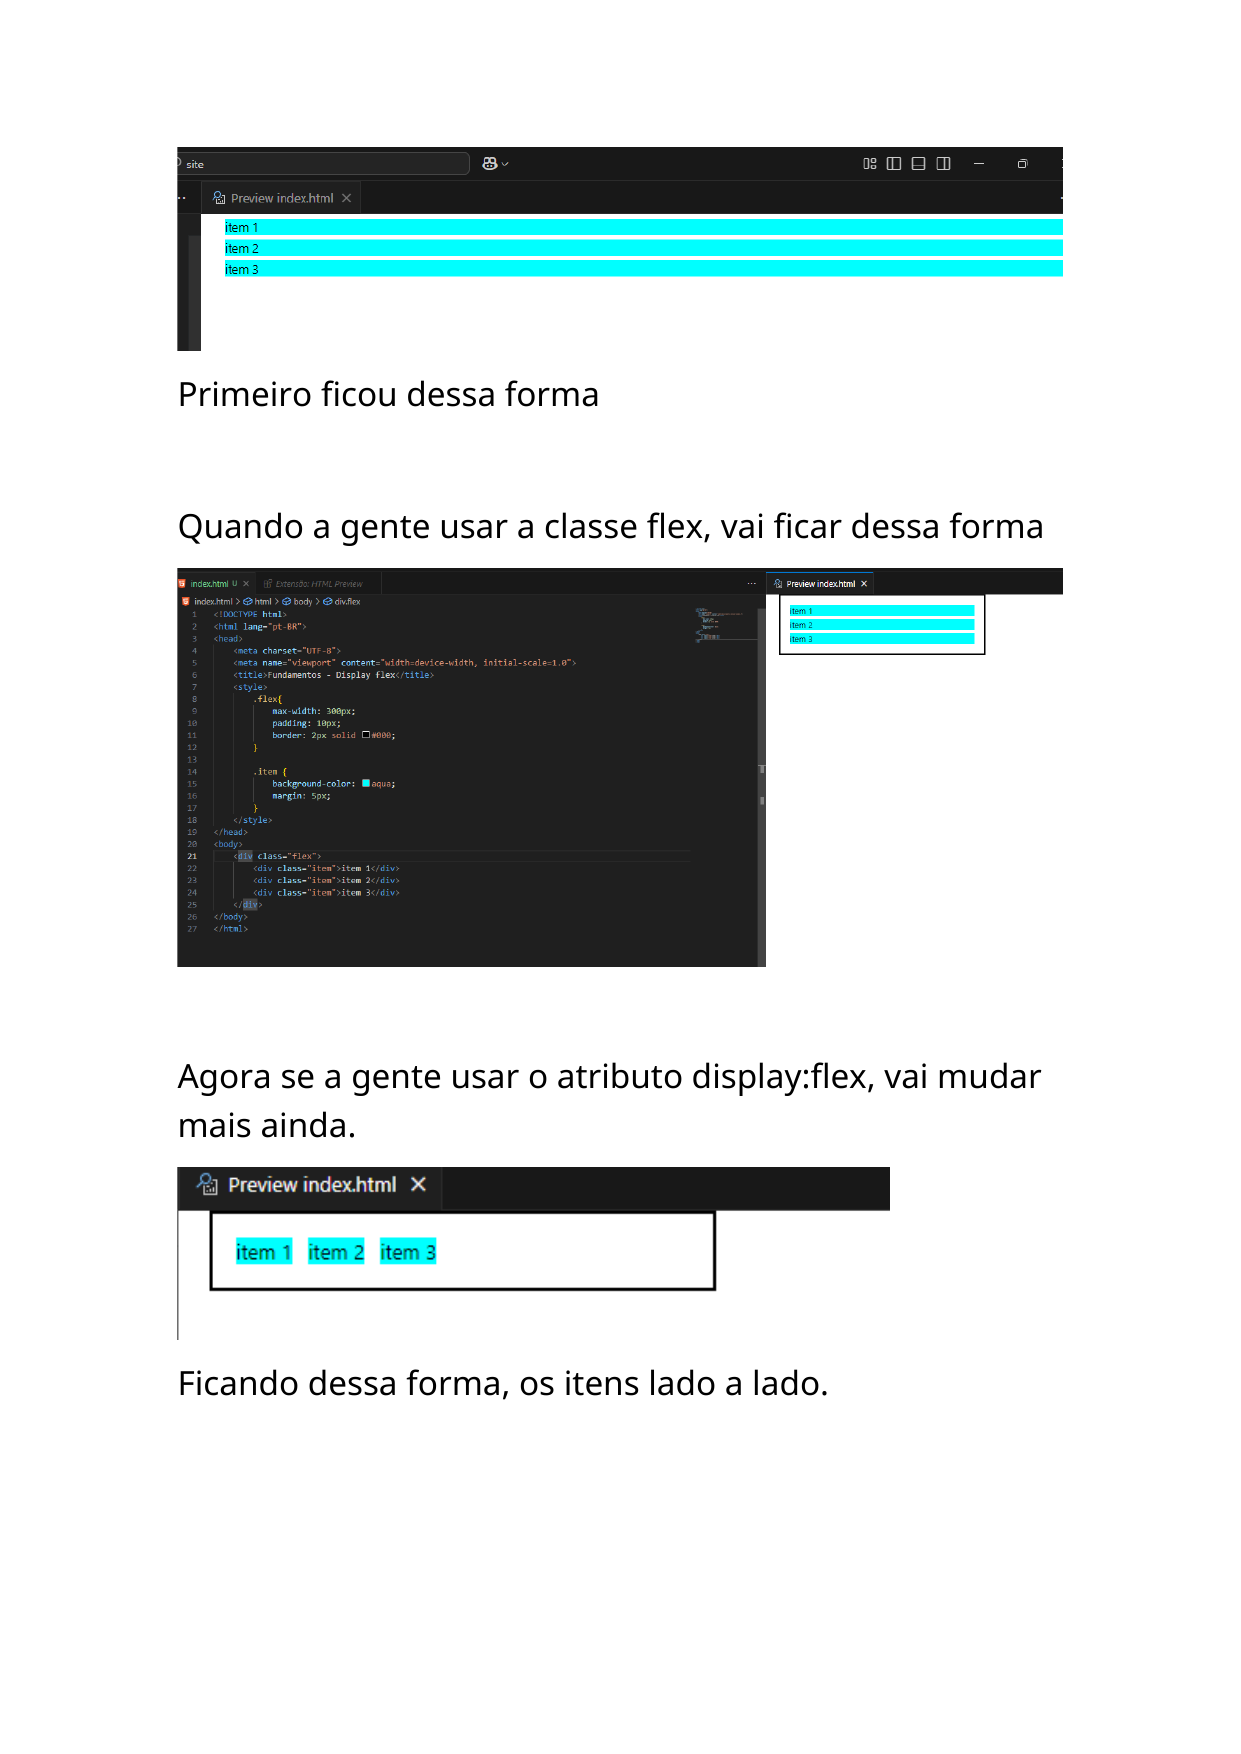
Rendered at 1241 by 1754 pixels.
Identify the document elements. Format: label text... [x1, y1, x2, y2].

text Primeiro ficou dessa forma [177, 371, 1063, 417]
picture [177, 147, 1063, 351]
picture [177, 1167, 890, 1340]
picture [177, 568, 1063, 967]
text Ficando dessa forma, os itens lado a lado. [177, 1359, 1063, 1405]
text Quando a gente usar a classe flex, vai ficar dessa forma [177, 502, 1063, 548]
text Agora se a gente usar o atributo display:flex, vai mudar mais ainda. [177, 1053, 1063, 1147]
